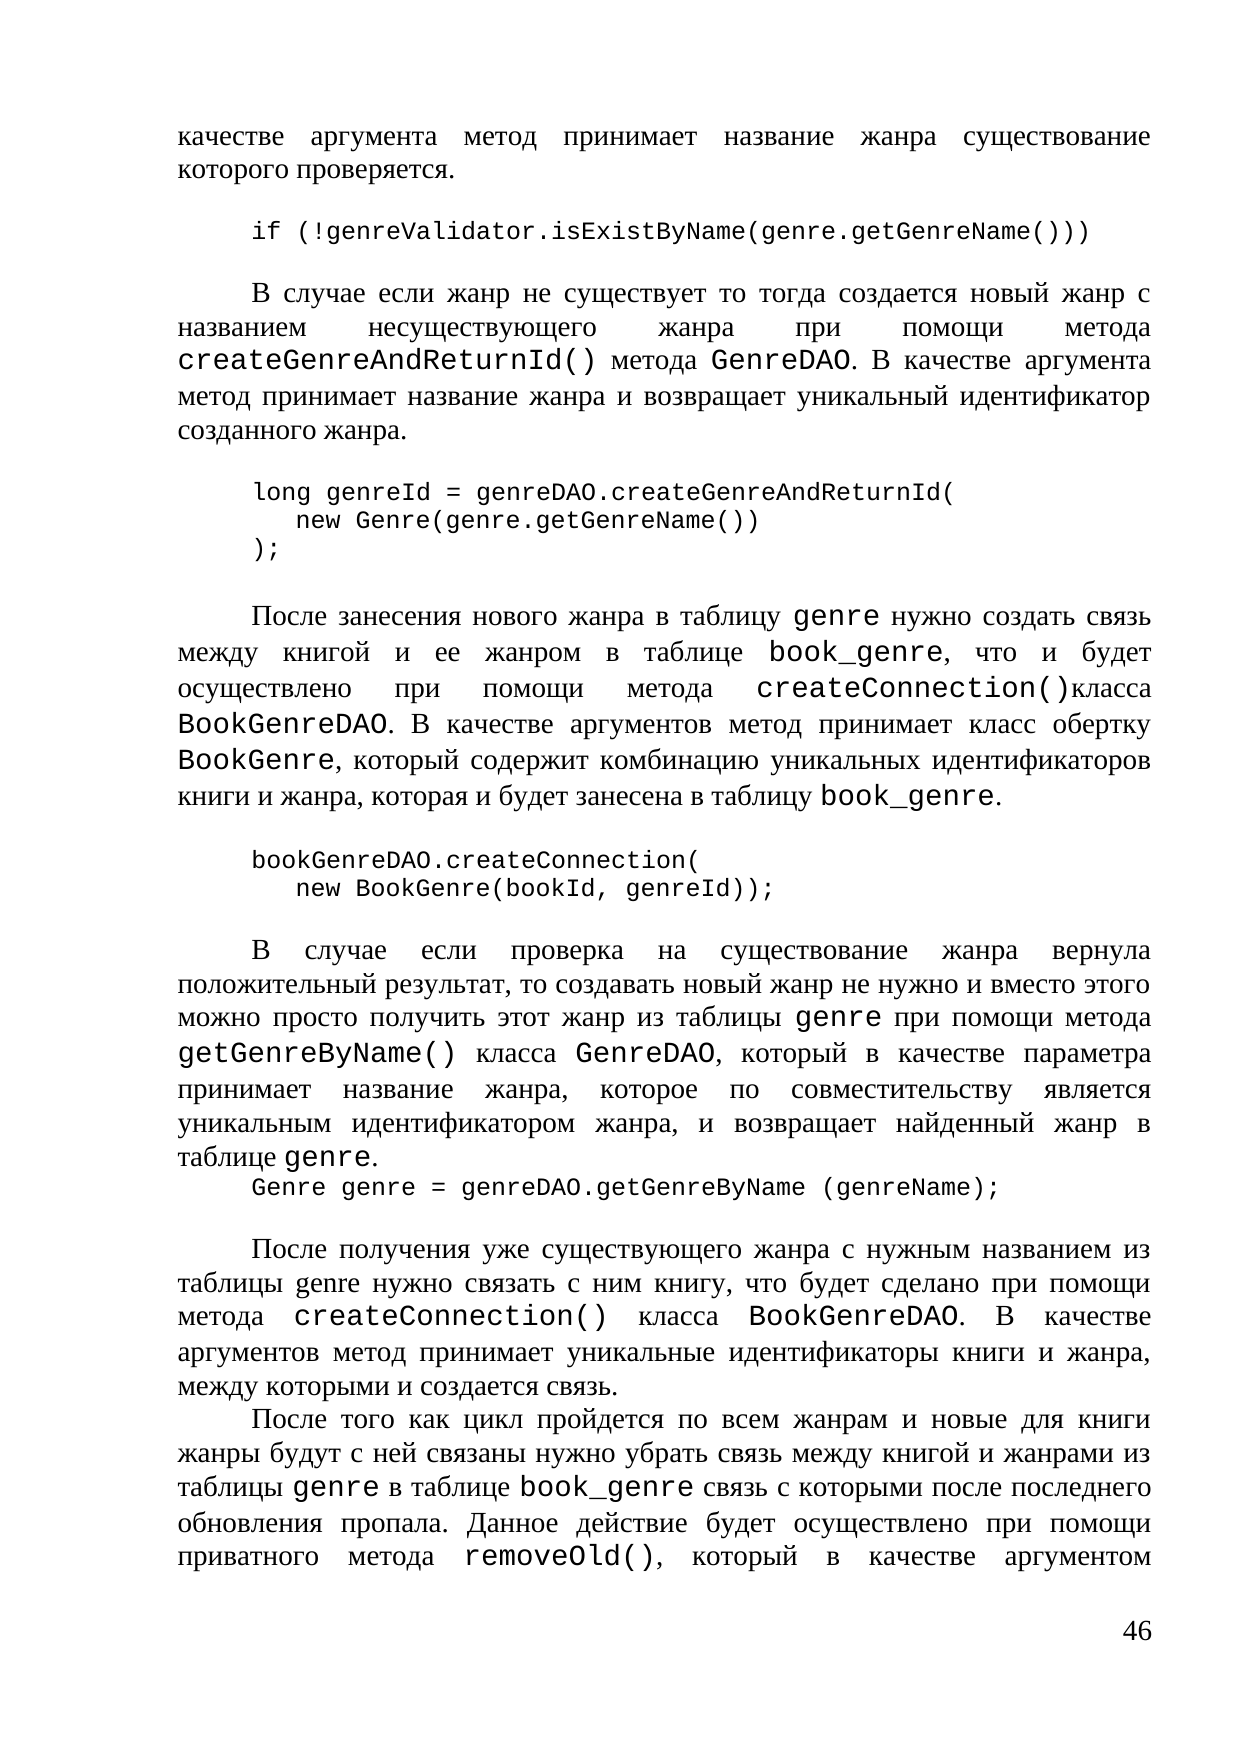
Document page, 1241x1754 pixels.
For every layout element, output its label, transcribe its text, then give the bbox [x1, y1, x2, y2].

text bookGenreDAO.createConnection( [177, 847, 1152, 876]
text new BookGenre(bookId, genreId)); [177, 876, 1152, 904]
text В случае если жанр не существует то тогда создается новый жанр с названием несуществующего жанра при помощи метода createGenreAndReturnId() метода GenreDAO. В качестве аргумента метод принимает название жанра и возвращает уникальный идентификатор созданного жанра. [177, 275, 1152, 446]
text После получения уже существующего жанра с нужным названием из таблицы genre нужно связать с ним книгу, что будет сделано при помощи метода createConnection() класса BookGenreDAO. В качестве аргументов метод принимает уникальные идентификаторы книги и жанра, между которыми и создается связь. [177, 1231, 1152, 1402]
text В случае если проверка на существование жанра вернула положительный результат, то создавать новый жанр не нужно и вместо этого можно просто получить этот жанр из таблицы genre при помощи метода getGenreByName() класса GenreDAO, который в качестве параметра принимает название жанра, которое по совместительству является уникальным идентификатором жанра, и возвращает найденный жанр в таблице genre. [177, 932, 1152, 1175]
text long genreId = genreDAO.createGenreAndReturnId( [177, 479, 1152, 507]
text Genre genre = genreDAO.getGenreByName (genreName); [177, 1175, 1152, 1203]
text if (!genreValidator.isExistByName(genre.getGenreName())) [177, 219, 1152, 247]
text new Genre(genre.getGenreName()) [177, 507, 1152, 536]
text После занесения нового жанра в таблицу genre нужно создать связь между книгой и ее жанром в таблице book_genre, что и будет осуществлено при помощи метода createConnection()класса BookGenreDAO. В качестве аргументов метод принимает класс обертку BookGenre, который содержит комбинацию уникальных идентификаторов книги и жанра, которая и будет занесена в таблицу book_genre. [177, 598, 1152, 814]
text ); [177, 536, 1152, 564]
